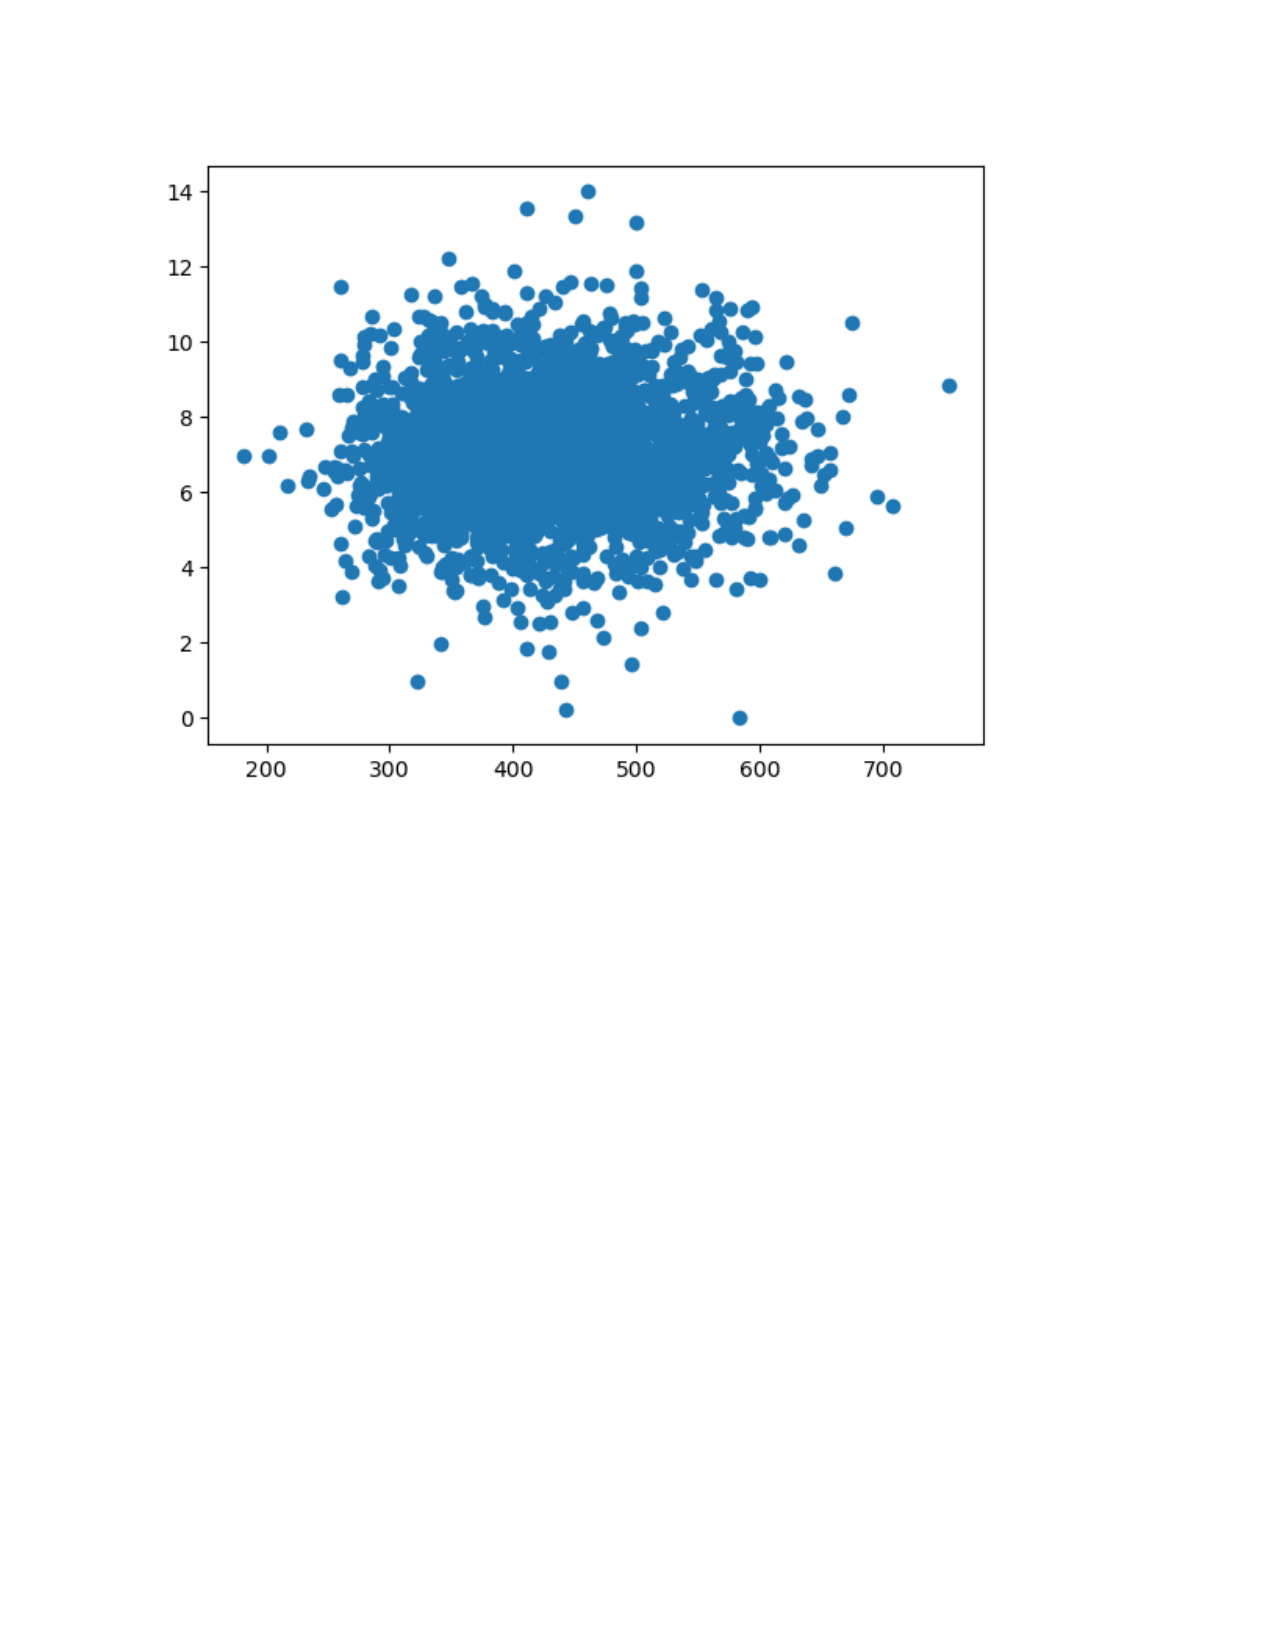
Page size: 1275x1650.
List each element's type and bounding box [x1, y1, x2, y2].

picture [150, 150, 1021, 796]
